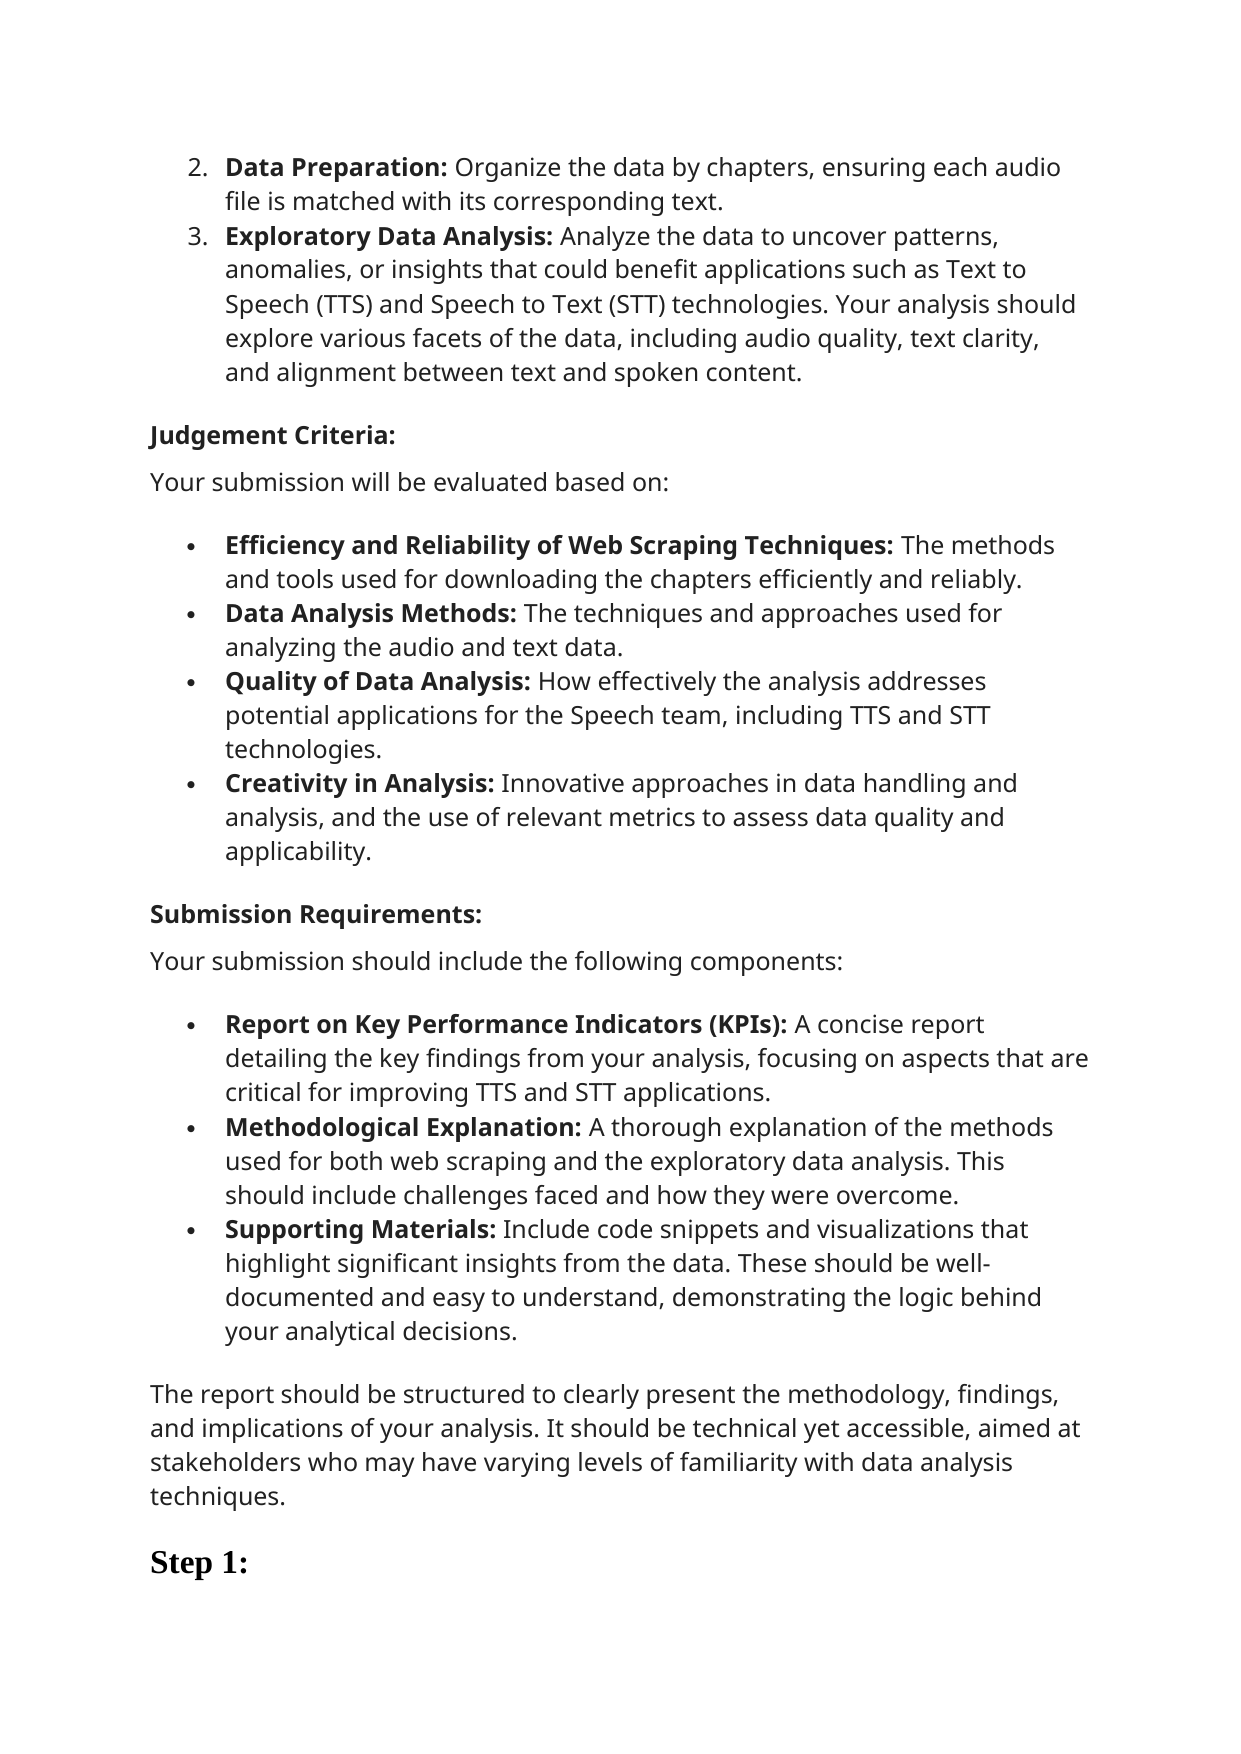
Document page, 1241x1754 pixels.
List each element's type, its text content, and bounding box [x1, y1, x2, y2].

list Supporting Materials: Include code snippets and visualizations that highlight significant insights from the data. These should be well-documented and easy to understand, demonstrating the logic behind your analytical decisions. [187, 1313, 1090, 1450]
list Report on Key Performance Indicators (KPIs): A concise report detailing the key findings from your analysis, focusing on aspects that are critical for improving TTS and STT applications. [187, 1109, 1090, 1211]
list Data Analysis Methods: The techniques and approaches used for analyzing the audio and text data. [187, 698, 1090, 766]
text Your submission should include the following components: [150, 1046, 1090, 1080]
list Efficiency and Reliability of Web Scraping Techniques: The methods and tools used for downloading the chapters efficiently and reliably. [187, 629, 1090, 698]
text Your submission will be evaluated based on: [150, 566, 1090, 600]
list Exploratory Data Analysis: Analyze the data to uncover patterns, anomalies, or insights that could benefit applications such as Text to Speech (TTS) and Speech to Text (STT) technologies. Your analysis should explore various facets of the data, including audio quality, text clarity, and alignment between text and spoken content. [187, 320, 1090, 491]
list Web Scraping: Systematically download the audio files and their corresponding textual content for each of the 260 chapters of the New Testament from the specified website. [187, 150, 1090, 252]
list Quality of Data Analysis: How effectively the analysis addresses potential applications for the Speech team, including TTS and STT technologies. [187, 766, 1090, 868]
text Submission Requirements: [150, 999, 1090, 1033]
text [150, 1479, 1090, 1547]
list Methodological Explanation: A thorough explanation of the methods used for both web scraping and the exploratory data analysis. This should include challenges faced and how they were overcome. [187, 1211, 1090, 1313]
list Creativity in Analysis: Innovative approaches in data handling and analysis, and the use of relevant metrics to assess data quality and applicability. [187, 868, 1090, 970]
list Data Preparation: Organize the data by chapters, ensuring each audio file is matched with its corresponding text. [187, 252, 1090, 320]
text Judgement Criteria: [150, 520, 1090, 554]
